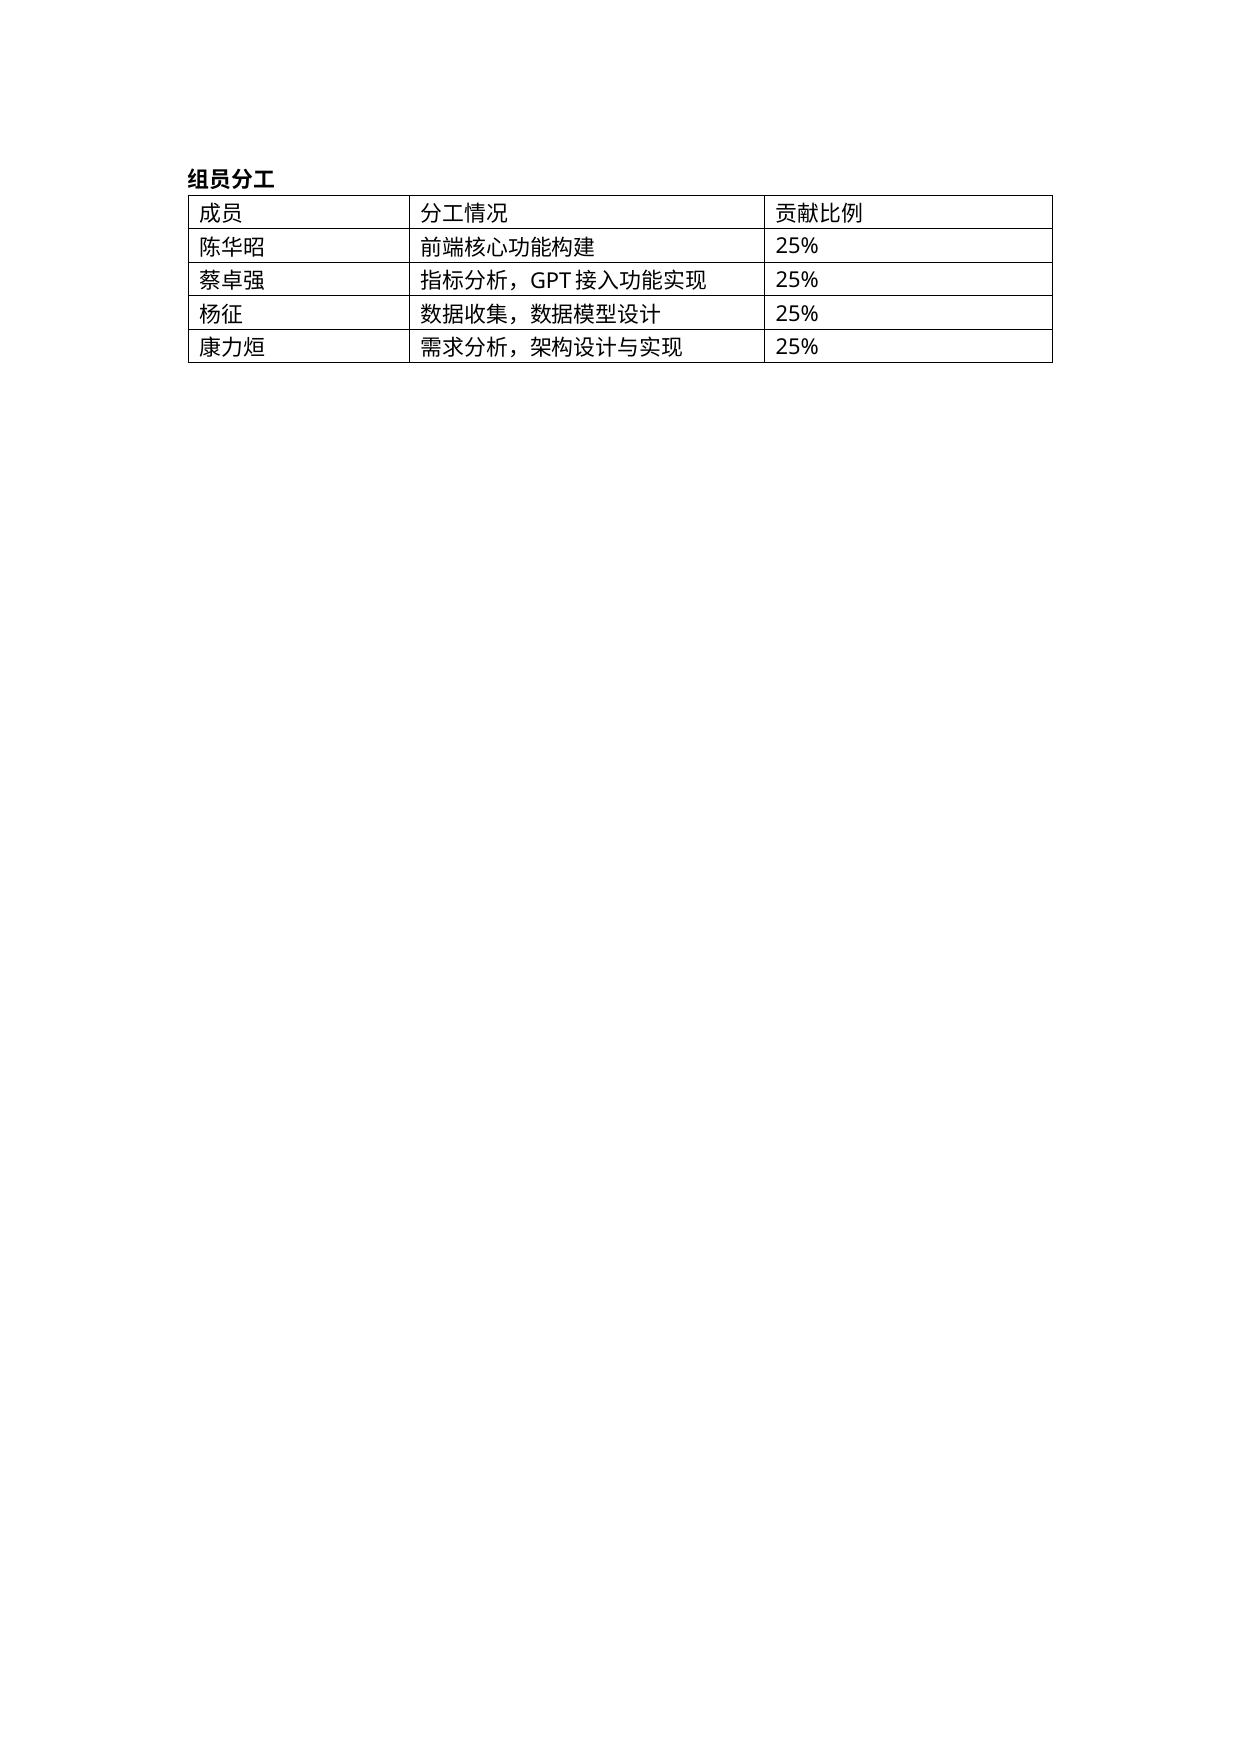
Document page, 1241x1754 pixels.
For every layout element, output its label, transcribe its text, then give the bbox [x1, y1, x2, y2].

table_cell 蔡卓强 [189, 263, 409, 295]
table_cell 需求分析，架构设计与实现 [410, 330, 764, 362]
table_cell 指标分析，GPT接入功能实现 [410, 263, 764, 295]
table_cell 25% [765, 229, 1052, 262]
table_cell 陈华昭 [189, 229, 409, 262]
text 组员分工 [187, 162, 1053, 194]
table_cell 前端核心功能构建 [410, 229, 764, 262]
table_cell 数据收集，数据模型设计 [410, 296, 764, 329]
table_cell 25% [765, 296, 1052, 329]
table_header 贡献比例 [765, 196, 1052, 228]
table_cell 杨征 [189, 296, 409, 329]
table_header 成员 [189, 196, 409, 228]
table_cell 25% [765, 263, 1052, 295]
table_cell 25% [765, 330, 1052, 362]
table_header 分工情况 [410, 196, 764, 228]
table_cell 康力烜 [189, 330, 409, 362]
